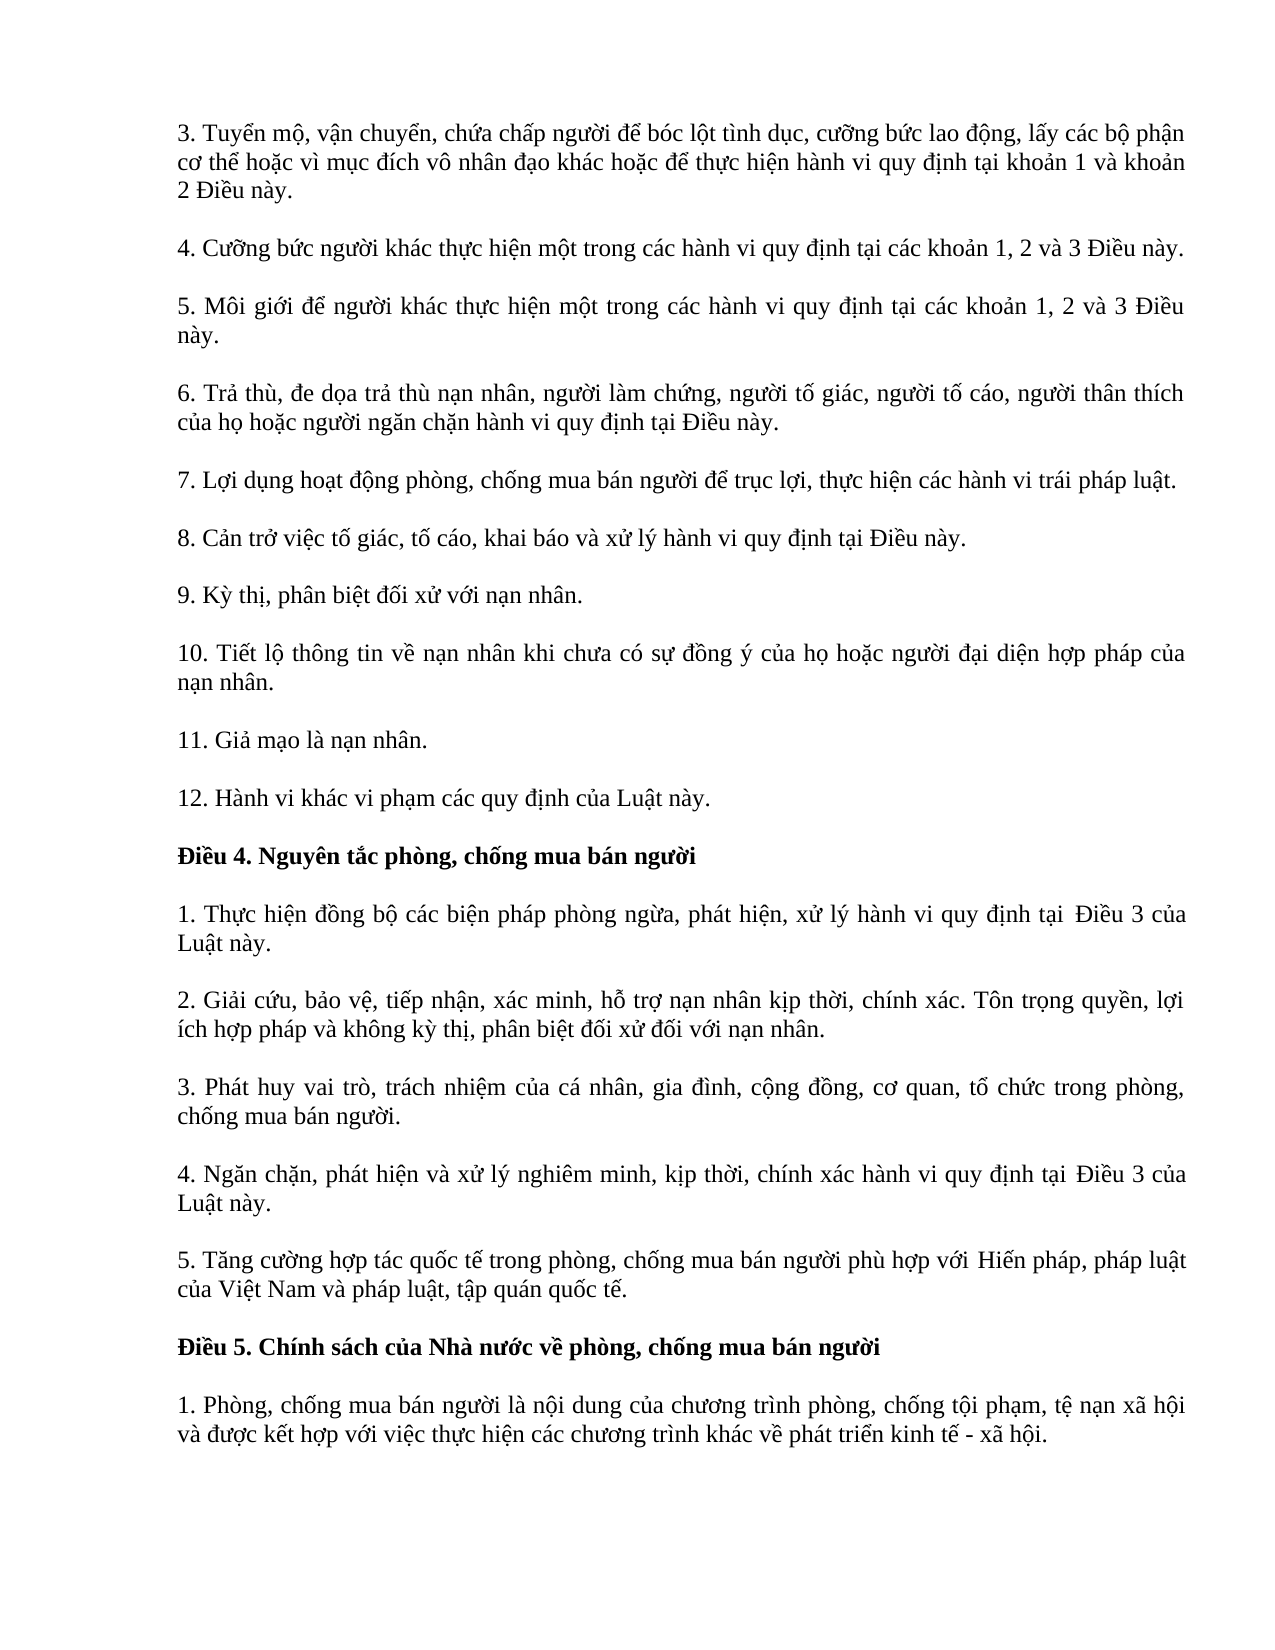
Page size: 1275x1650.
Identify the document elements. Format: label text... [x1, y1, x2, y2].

text 7. Lợi dụng hoạt động phòng, chống mua bán người để trục lợi, thực hiện các hành vi trái pháp luật. [177, 465, 1186, 493]
text 1. Phòng, chống mua bán người là nội dung của chương trình phòng, chống tội phạm, tệ nạn xã hội và được kết hợp với việc thực hiện các chương trình khác về phát triển kinh tế - xã hội. [177, 1390, 1186, 1448]
text Điều 5. Chính sách của Nhà nước về phòng, chống mua bán người [177, 1332, 1186, 1361]
text Điều 4. Nguyên tắc phòng, chống mua bán người [177, 841, 1186, 870]
text 5. Tăng cường hợp tác quốc tế trong phòng, chống mua bán người phù hợp với Hiến pháp, pháp luật của Việt Nam và pháp luật, tập quán quốc tế. [177, 1246, 1186, 1303]
text 1. Thực hiện đồng bộ các biện pháp phòng ngừa, phát hiện, xử lý hành vi quy định tại Điều 3 của Luật này. [177, 899, 1186, 956]
text 10. Tiết lộ thông tin về nạn nhân khi chưa có sự đồng ý của họ hoặc người đại diện hợp pháp của nạn nhân. [177, 638, 1186, 696]
text 11. Giả mạo là nạn nhân. [177, 725, 1186, 754]
text 5. Môi giới để người khác thực hiện một trong các hành vi quy định tại các khoản 1, 2 và 3 Điều này. [177, 291, 1186, 349]
text 8. Cản trở việc tố giác, tố cáo, khai báo và xử lý hành vi quy định tại Điều này. [177, 523, 1186, 551]
text 4. Cưỡng bức người khác thực hiện một trong các hành vi quy định tại các khoản 1, 2 và 3 Điều này. [177, 233, 1186, 262]
text 4. Ngăn chặn, phát hiện và xử lý nghiêm minh, kịp thời, chính xác hành vi quy định tại Điều 3 của Luật này. [177, 1159, 1186, 1216]
text 12. Hành vi khác vi phạm các quy định của Luật này. [177, 783, 1186, 812]
text 2. Giải cứu, bảo vệ, tiếp nhận, xác minh, hỗ trợ nạn nhân kịp thời, chính xác. Tôn trọng quyền, lợi ích hợp pháp và không kỳ thị, phân biệt đối xử đối với nạn nhân. [177, 986, 1186, 1043]
text 3. Tuyển mộ, vận chuyển, chứa chấp người để bóc lột tình dục, cưỡng bức lao động, lấy các bộ phận cơ thể hoặc vì mục đích vô nhân đạo khác hoặc để thực hiện hành vi quy định tại khoản 1 và khoản 2 Điều này. [177, 118, 1186, 204]
text 6. Trả thù, đe dọa trả thù nạn nhân, người làm chứng, người tố giác, người tố cáo, người thân thích của họ hoặc người ngăn chặn hành vi quy định tại Điều này. [177, 378, 1186, 436]
text 3. Phát huy vai trò, trách nhiệm của cá nhân, gia đình, cộng đồng, cơ quan, tổ chức trong phòng, chống mua bán người. [177, 1072, 1186, 1130]
text 9. Kỳ thị, phân biệt đối xử với nạn nhân. [177, 581, 1186, 609]
